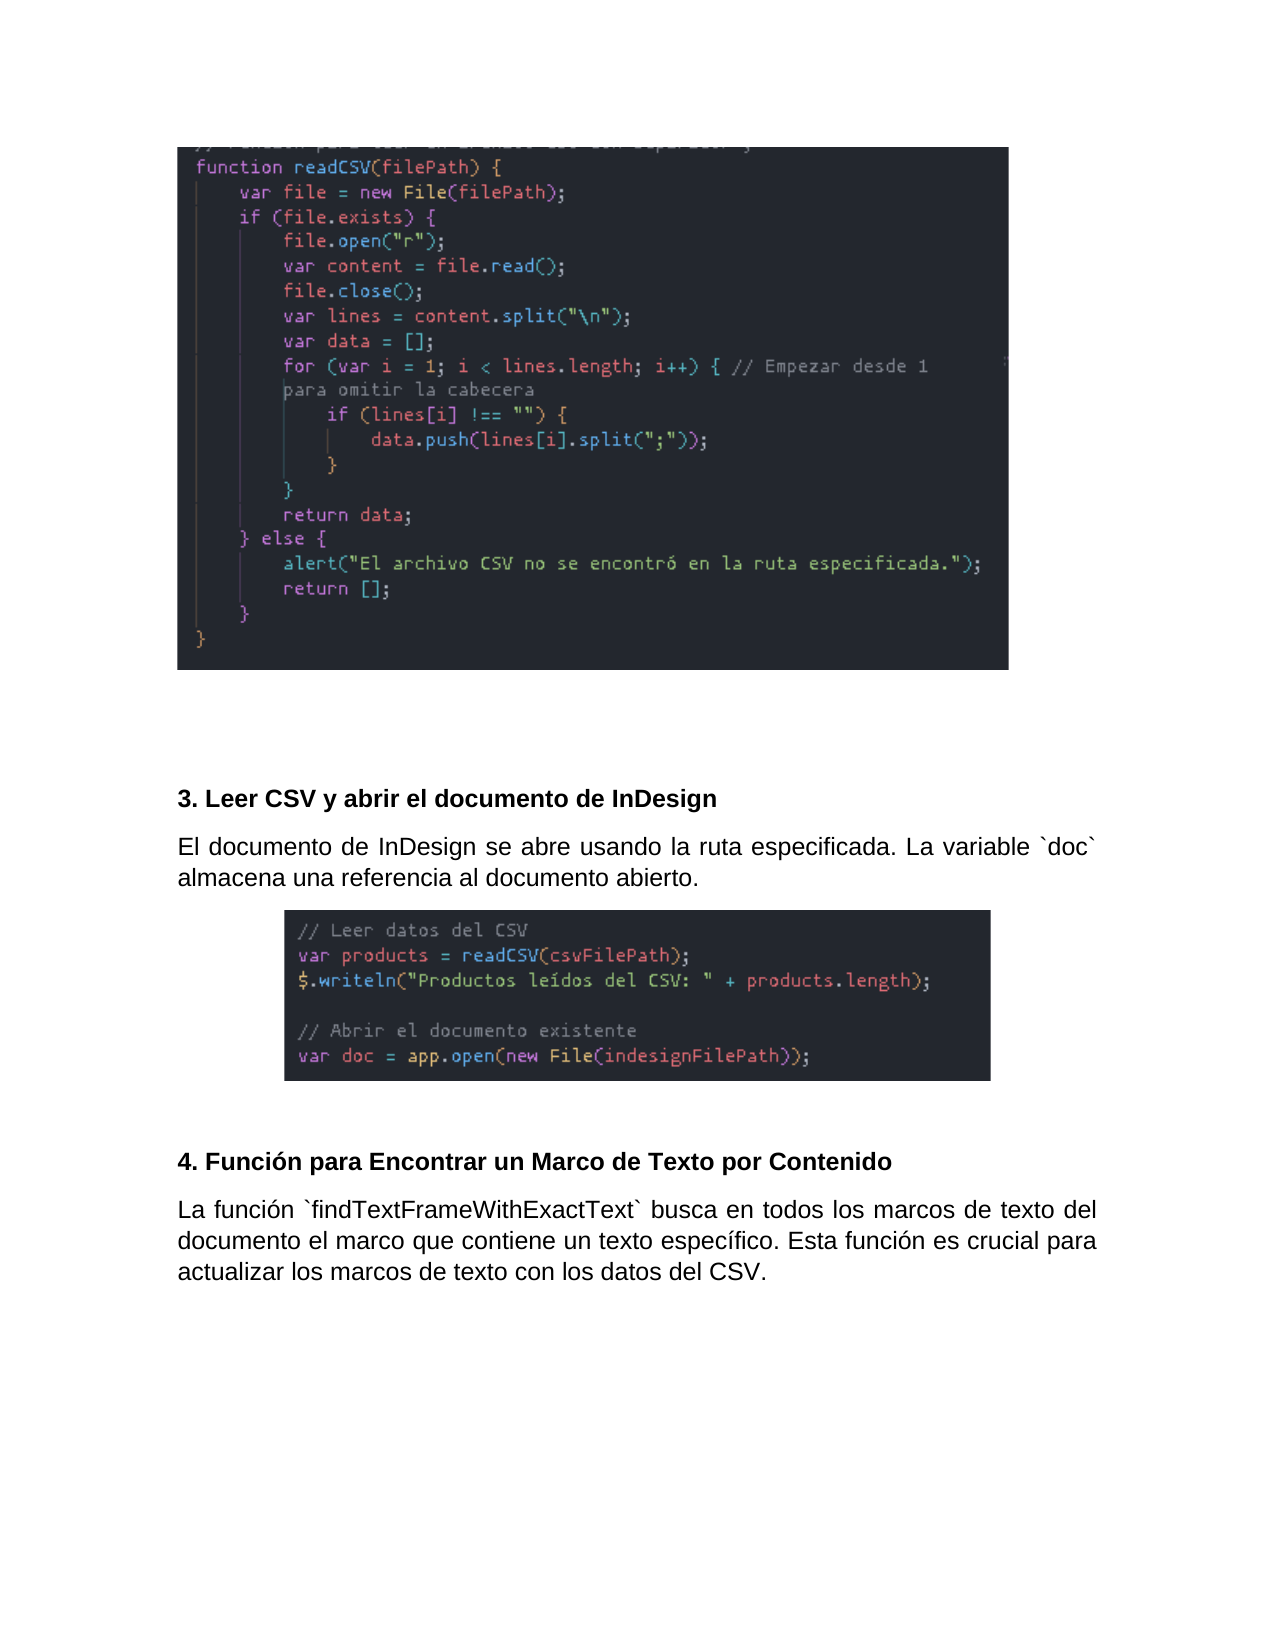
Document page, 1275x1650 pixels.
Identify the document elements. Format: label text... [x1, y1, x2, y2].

text El documento de InDesign se abre usando la ruta especificada. La variable `doc` almacena una referencia al documento abierto. [177, 832, 1098, 891]
text La función `findTextFrameWithExactText` busca en todos los marcos de texto del documento el marco que contiene un texto específico. Esta función es crucial para actualizar los marcos de texto con los datos del CSV. [177, 1195, 1098, 1286]
text 4. Función para Encontrar un Marco de Texto por Contenido [177, 1147, 1098, 1176]
picture [177, 147, 1009, 670]
picture [284, 910, 991, 1081]
text 3. Leer CSV y abrir el documento de InDesign [177, 784, 1098, 813]
